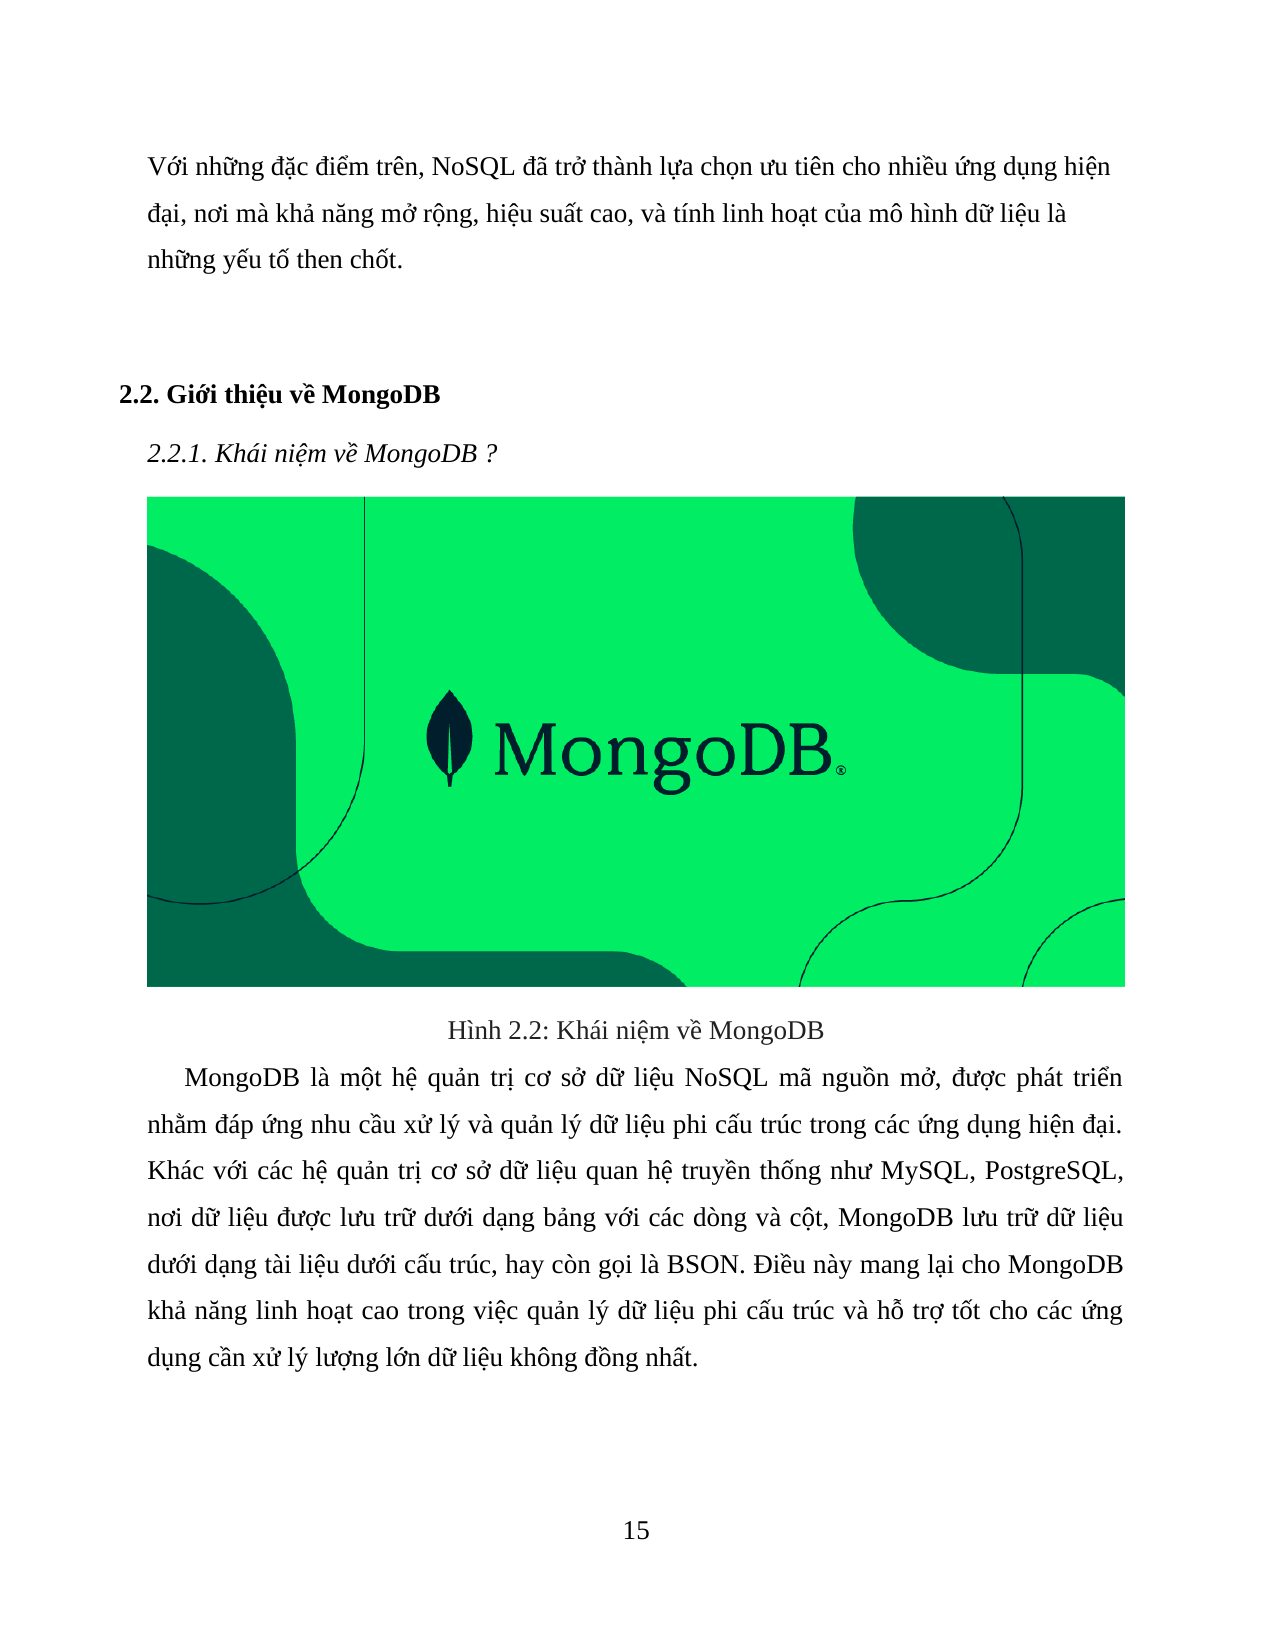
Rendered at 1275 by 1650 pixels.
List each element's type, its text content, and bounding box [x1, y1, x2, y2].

picture [147, 496, 1125, 987]
text MongoDB là một hệ quản trị cơ sở dữ liệu NoSQL mã nguồn mở, được phát triển nhằm đáp ứng nhu cầu xử lý và quản lý dữ liệu phi cấu trúc trong các ứng dụng hiện đại. Khác với các hệ quản trị cơ sở dữ liệu quan hệ truyền thống như MySQL, PostgreSQL, nơi dữ liệu được lưu trữ dưới dạng bảng với các dòng và cột, MongoDB lưu trữ dữ liệu dưới dạng tài liệu dưới cấu trúc, hay còn gọi là BSON. Điều này mang lại cho MongoDB khả năng linh hoạt cao trong việc quản lý dữ liệu phi cấu trúc và hỗ trợ tốt cho các ứng dụng cần xử lý lượng lớn dữ liệu không đồng nhất. [147, 1061, 1125, 1372]
text Hình 2.2: Khái niệm về MongoDB [147, 1014, 1125, 1046]
subtitle Giới thiệu về MongoDB [119, 378, 1125, 409]
text Với những đặc điểm trên, NoSQL đã trở thành lựa chọn ưu tiên cho nhiều ứng dụng hiện đại, nơi mà khả năng mở rộng, hiệu suất cao, và tính linh hoạt của mô hình dữ liệu là những yếu tố then chốt. [147, 150, 1125, 274]
subtitle Khái niệm về MongoDB ? [147, 437, 1125, 469]
